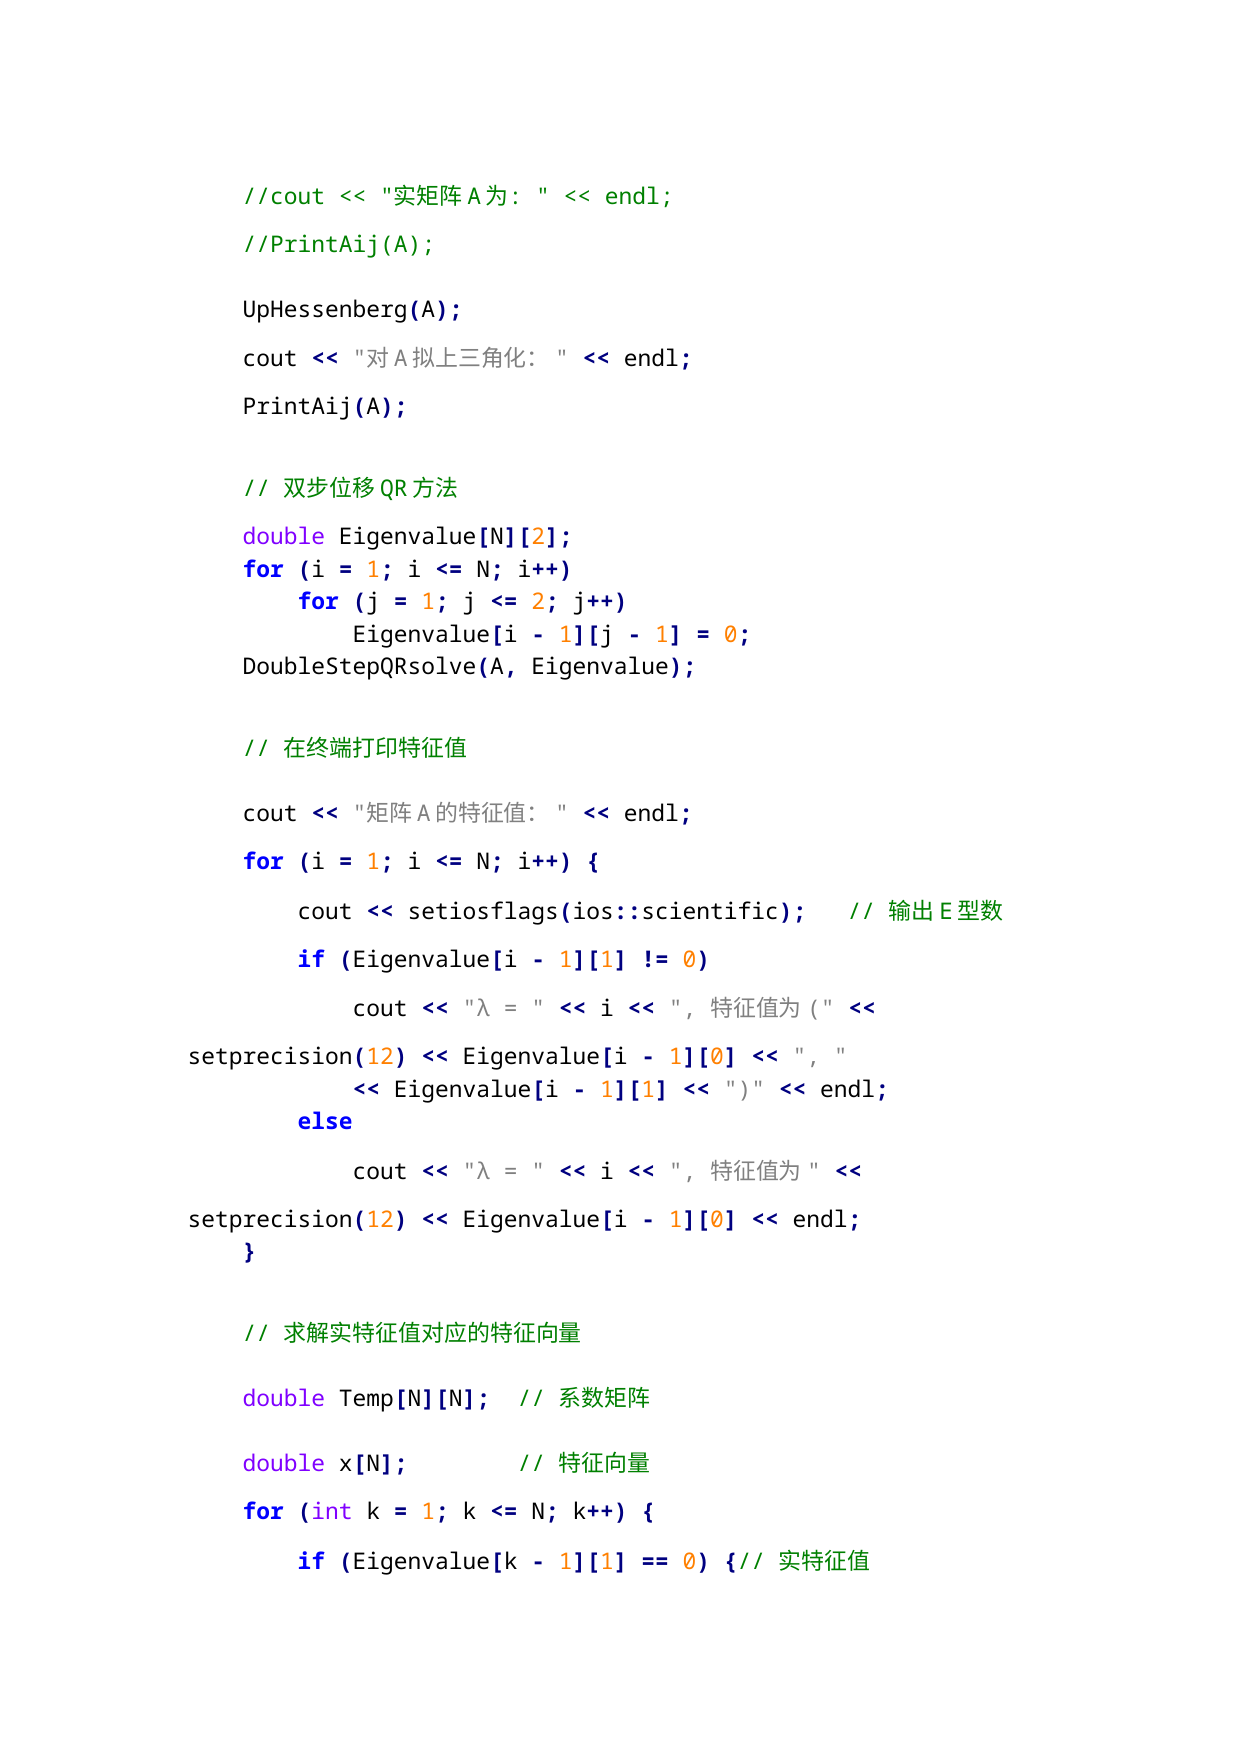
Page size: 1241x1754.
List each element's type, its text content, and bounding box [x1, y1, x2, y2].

text cout << "λ = " << i << ", 特征值为 (" << setprecision(12) << Eigenvalue[i - 1][0] << ", " [187, 974, 1053, 1072]
text for (j = 1; j <= 2; j++) [187, 584, 1053, 617]
text for (int k = 1; k <= N; k++) { [187, 1494, 1053, 1527]
text << Eigenvalue[i - 1][1] << ")" << endl; [187, 1072, 1053, 1104]
text for (i = 1; i <= N; i++) { [187, 844, 1053, 877]
text // 双步位移QR方法 [187, 454, 1053, 519]
text //cout << "实矩阵A为: " << endl; [187, 162, 1053, 227]
text if (Eigenvalue[i - 1][1] != 0) [187, 942, 1053, 974]
text UpHessenberg(A); [187, 292, 1053, 324]
text // 求解实特征值对应的特征向量 [187, 1299, 1053, 1364]
text cout << "对A拟上三角化： " << endl; [187, 324, 1053, 389]
text // 在终端打印特征值 [187, 714, 1053, 779]
text if (Eigenvalue[k - 1][1] == 0) {// 实特征值 [187, 1527, 1053, 1592]
text cout << setiosflags(ios::scientific); // 输出E型数 [187, 877, 1053, 942]
text cout << "矩阵A的特征值： " << endl; [187, 779, 1053, 844]
text DoubleStepQRsolve(A, Eigenvalue); [187, 649, 1053, 682]
text double x[N]; // 特征向量 [187, 1429, 1053, 1494]
text else [187, 1104, 1053, 1137]
text //PrintAij(A); [187, 227, 1053, 259]
text double Eigenvalue[N][2]; [187, 519, 1053, 552]
text for (i = 1; i <= N; i++) [187, 552, 1053, 584]
text PrintAij(A); [187, 389, 1053, 422]
text double Temp[N][N]; // 系数矩阵 [187, 1364, 1053, 1429]
text } [187, 1234, 1053, 1267]
text Eigenvalue[i - 1][j - 1] = 0; [187, 617, 1053, 649]
text cout << "λ = " << i << ", 特征值为 " << setprecision(12) << Eigenvalue[i - 1][0] << endl; [187, 1137, 1053, 1234]
